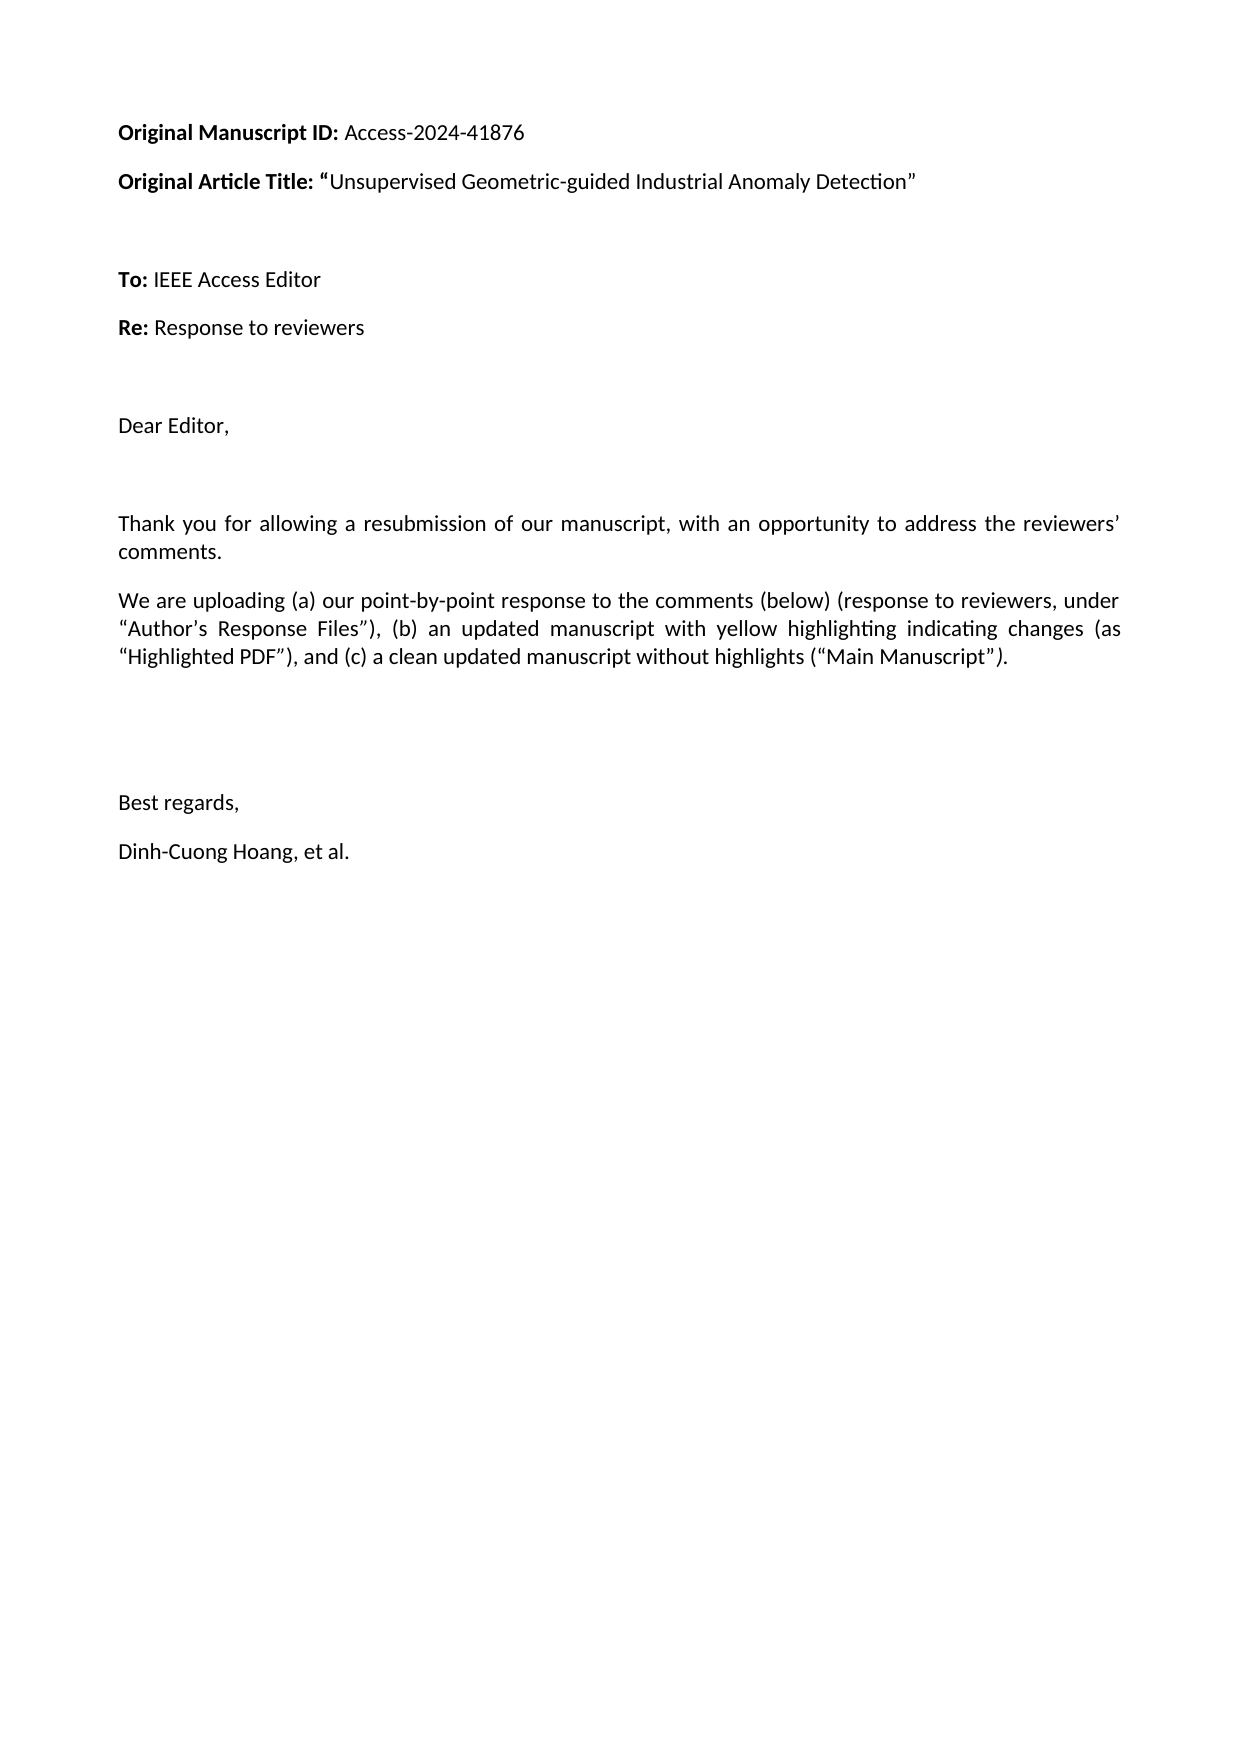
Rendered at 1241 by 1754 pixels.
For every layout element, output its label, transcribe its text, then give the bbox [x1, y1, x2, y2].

text Re: Response to reviewers [118, 313, 1122, 342]
text We are uploading (a) our point-by-point response to the comments (below) (response to reviewers, under “Author’s Response Files”), (b) an updated manuscript with yellow highlighting indicating changes (as “Highlighted PDF”), and (c) a clean updated manuscript without highlights (“Main Manuscript”). [118, 586, 1122, 670]
text Dear Editor, [118, 411, 1122, 439]
text Thank you for allowing a resubmission of our manuscript, with an opportunity to address the reviewers’ comments. [118, 509, 1122, 565]
text Original Manuscript ID: Access-2024-41876 [118, 118, 1122, 146]
text Original Article Title: “Unsupervised Geometric-guided Industrial Anomaly Detection” [118, 167, 1122, 195]
text Best regards, [118, 788, 1122, 816]
text Dinh-Cuong Hoang, et al. [118, 837, 1122, 865]
text To: IEEE Access Editor [118, 265, 1122, 293]
